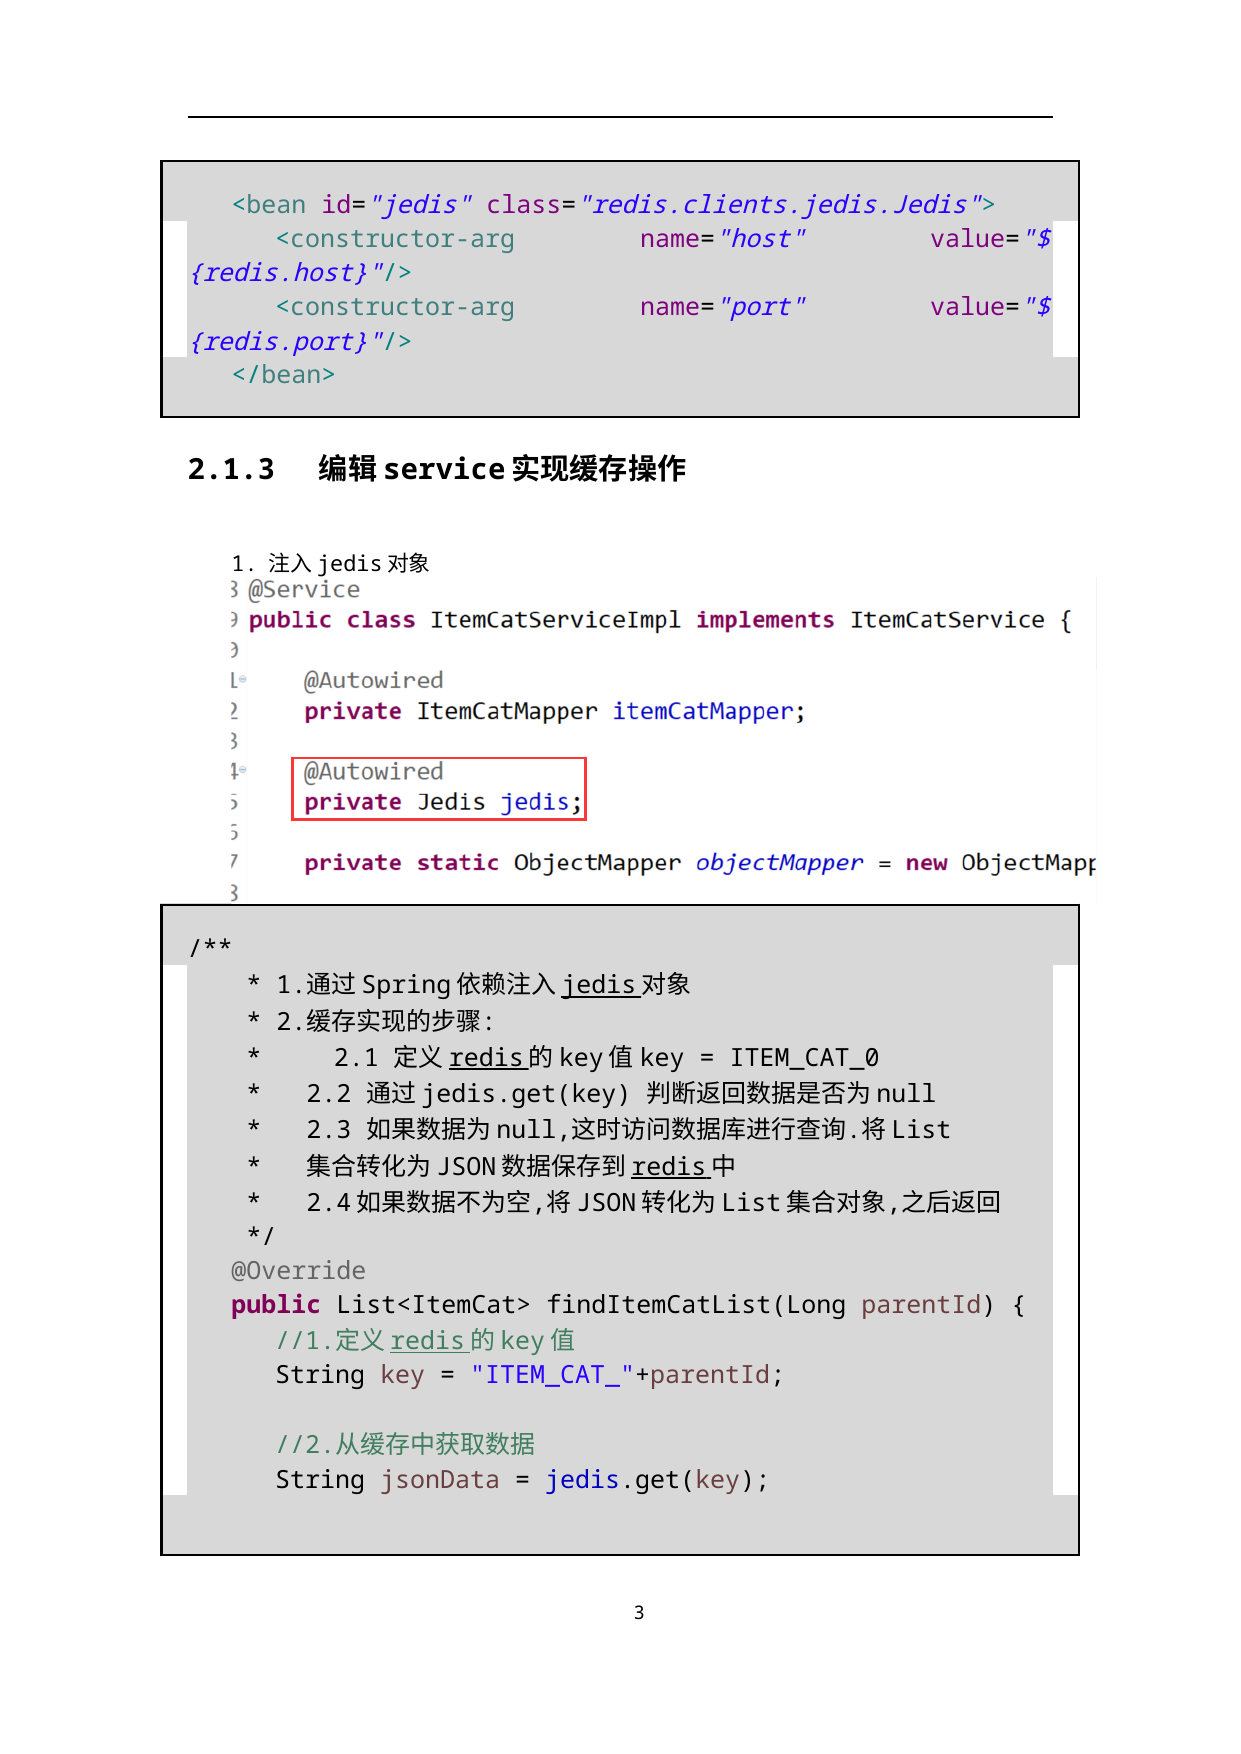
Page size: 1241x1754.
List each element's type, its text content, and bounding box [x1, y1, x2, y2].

text //2.从缓存中获取数据 [187, 1425, 1053, 1461]
subtitle 编辑service实现缓存操作 [187, 445, 1053, 488]
text * 2.2 通过jedis.get(key) 判断返回数据是否为null [187, 1073, 1053, 1110]
text * 2.缓存实现的步骤: [187, 1001, 1053, 1037]
text /** [163, 906, 1078, 965]
text <constructor-arg name="port" value="${redis.port}"/> [187, 289, 1053, 330]
text <constructor-arg name="host" value="${redis.host}"/> [187, 221, 1053, 289]
text @Override [187, 1252, 1053, 1287]
list 注入jedis对象 [231, 546, 1053, 577]
text * 2.1 定义redis的key值 key = ITEM_CAT_0 [187, 1037, 1053, 1073]
text * 2.4如果数据不为空,将JSON转化为List集合对象,之后返回 [187, 1182, 1053, 1218]
text String key = "ITEM_CAT_"+parentId; [187, 1357, 1053, 1391]
text */ [187, 1218, 1053, 1252]
text public List<ItemCat> findItemCatList(Long parentId) { [187, 1287, 1053, 1321]
text //1.定义redis的key值 [187, 1321, 1053, 1357]
picture [231, 577, 1097, 904]
text <bean id="jedis" class="redis.clients.jedis.Jedis"> [163, 162, 1078, 221]
text </bean> [163, 330, 1078, 416]
text * 2.3 如果数据为null,这时访问数据库进行查询.将List [187, 1110, 1053, 1146]
text * 1.通过Spring依赖注入jedis对象 [187, 965, 1053, 1001]
text * 集合转化为JSON数据保存到redis中 [187, 1146, 1053, 1182]
